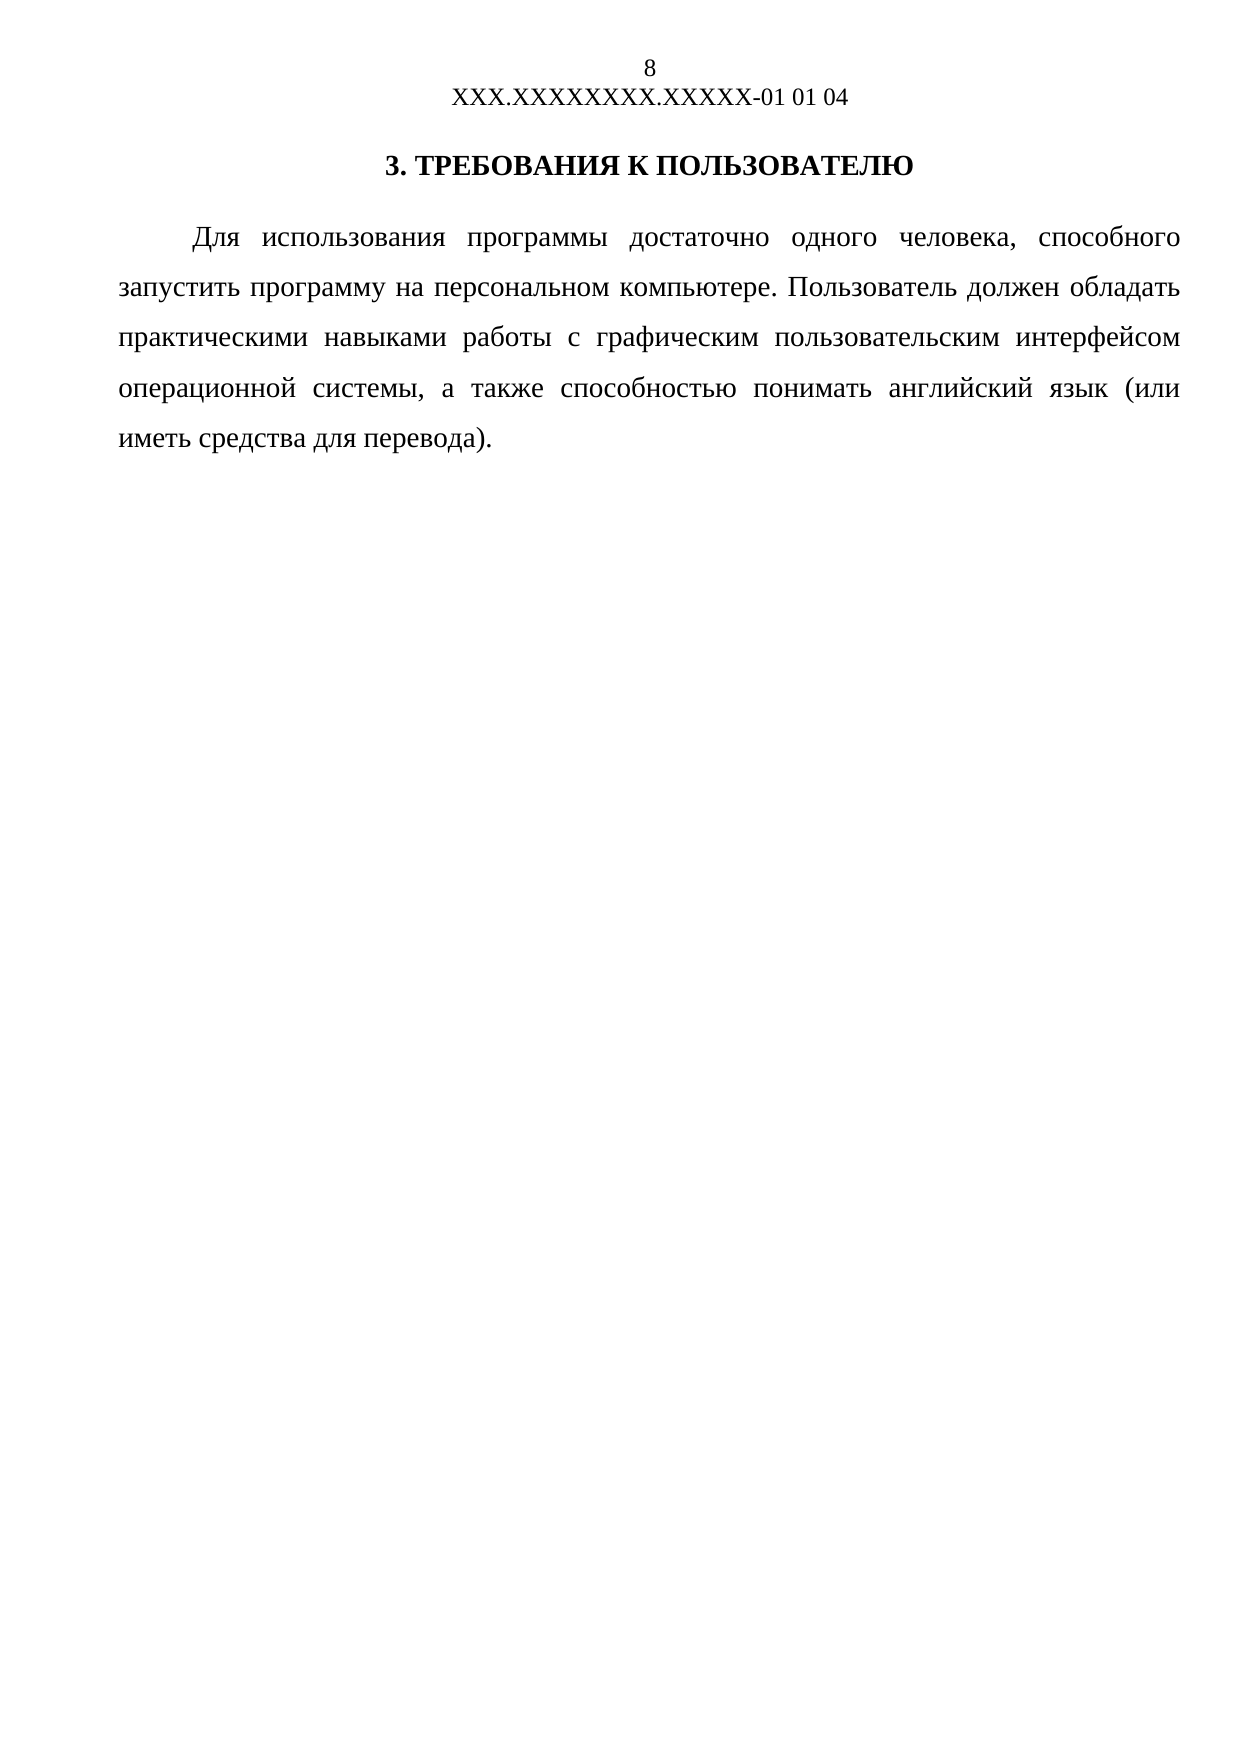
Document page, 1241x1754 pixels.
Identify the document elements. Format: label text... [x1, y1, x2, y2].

subtitle ТРЕБОВАНИЯ К ПОЛЬЗОВАТЕЛЮ [118, 148, 1181, 181]
text Для использования программы достаточно одного человека, способного запустить программу на персональном компьютере. Пользователь должен обладать практическими навыками работы с графическим пользовательским интерфейсом операционной системы, а также способностью понимать английский язык (или иметь средства для перевода). [118, 219, 1181, 454]
